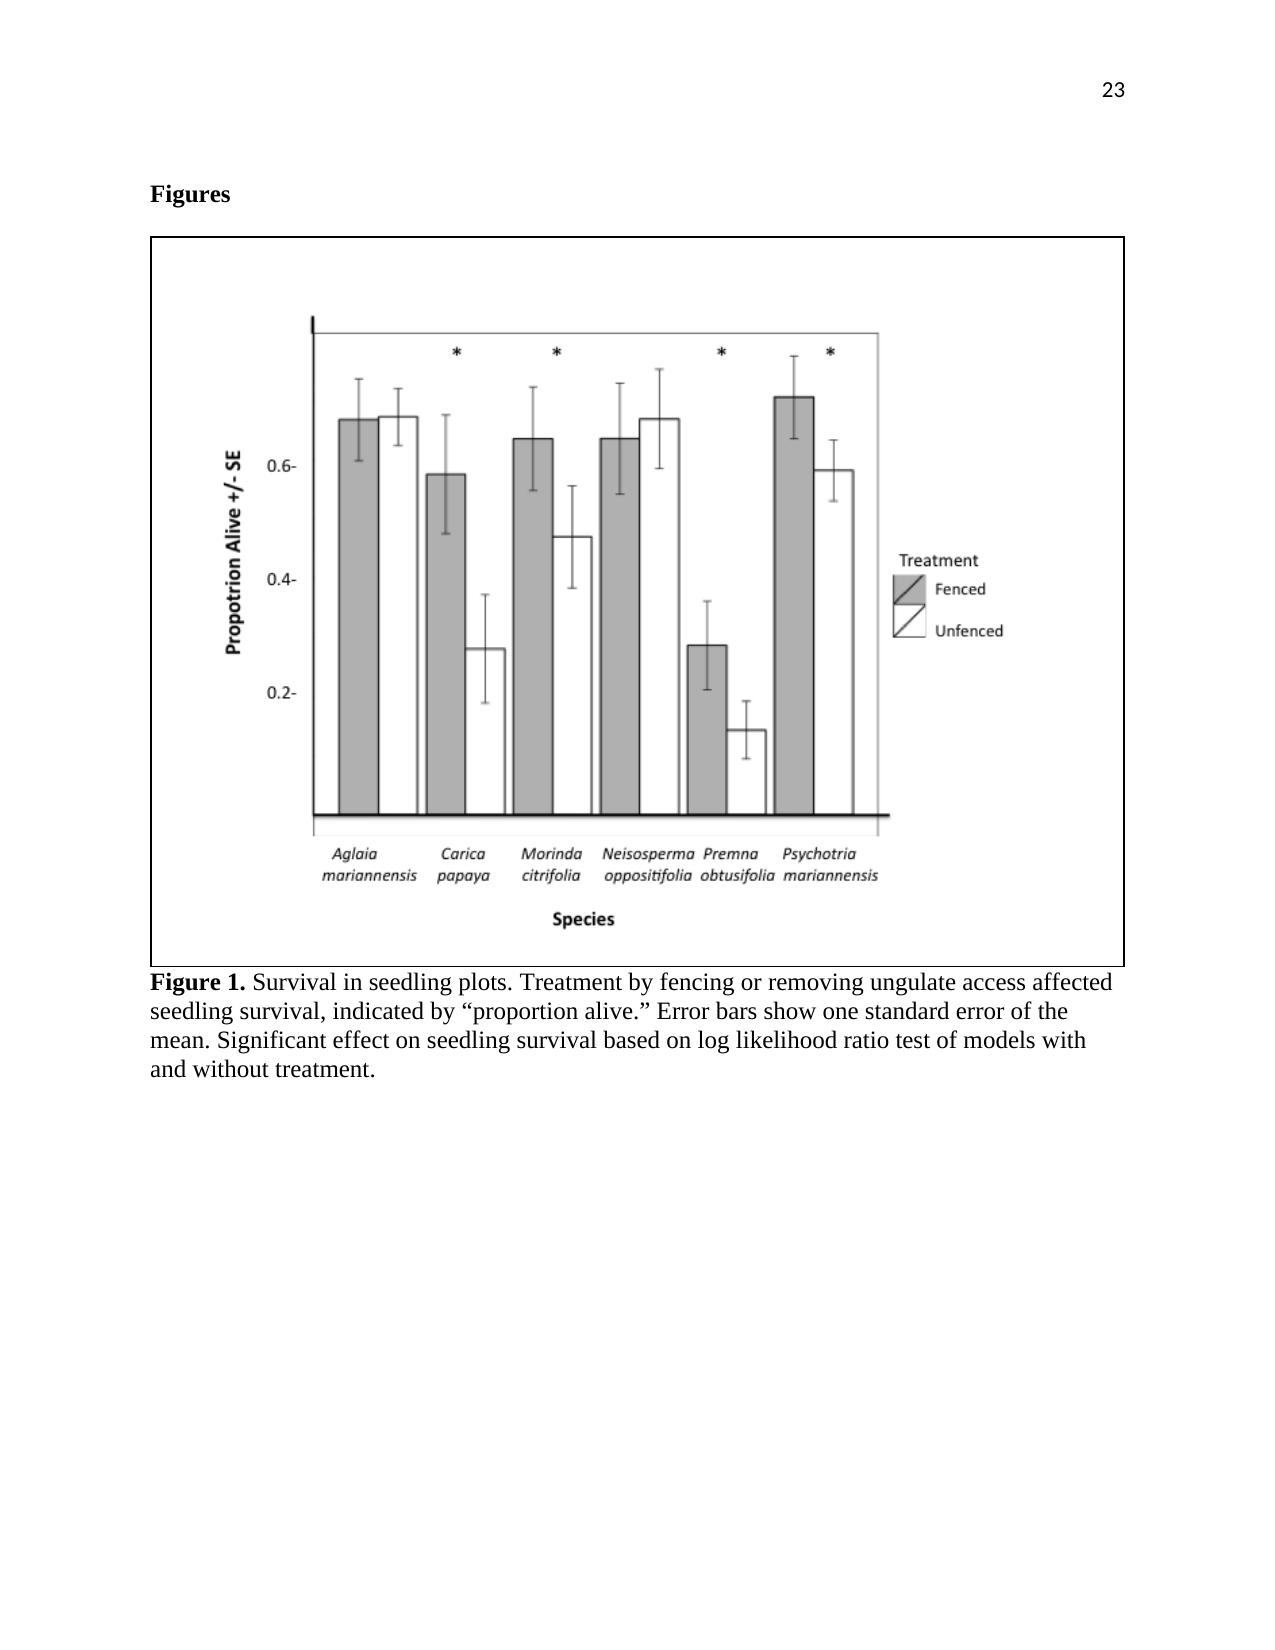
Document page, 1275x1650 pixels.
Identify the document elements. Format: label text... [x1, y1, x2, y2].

picture [152, 238, 1123, 966]
text Figure 1. Survival in seedling plots. Treatment by fencing or removing ungulate access affected seedling survival, indicated by “proportion alive.” Error bars show one standard error of the mean. Significant effect on seedling survival based on log likelihood ratio test of models with and without treatment. [150, 967, 1125, 1082]
text Figures [150, 179, 1125, 207]
